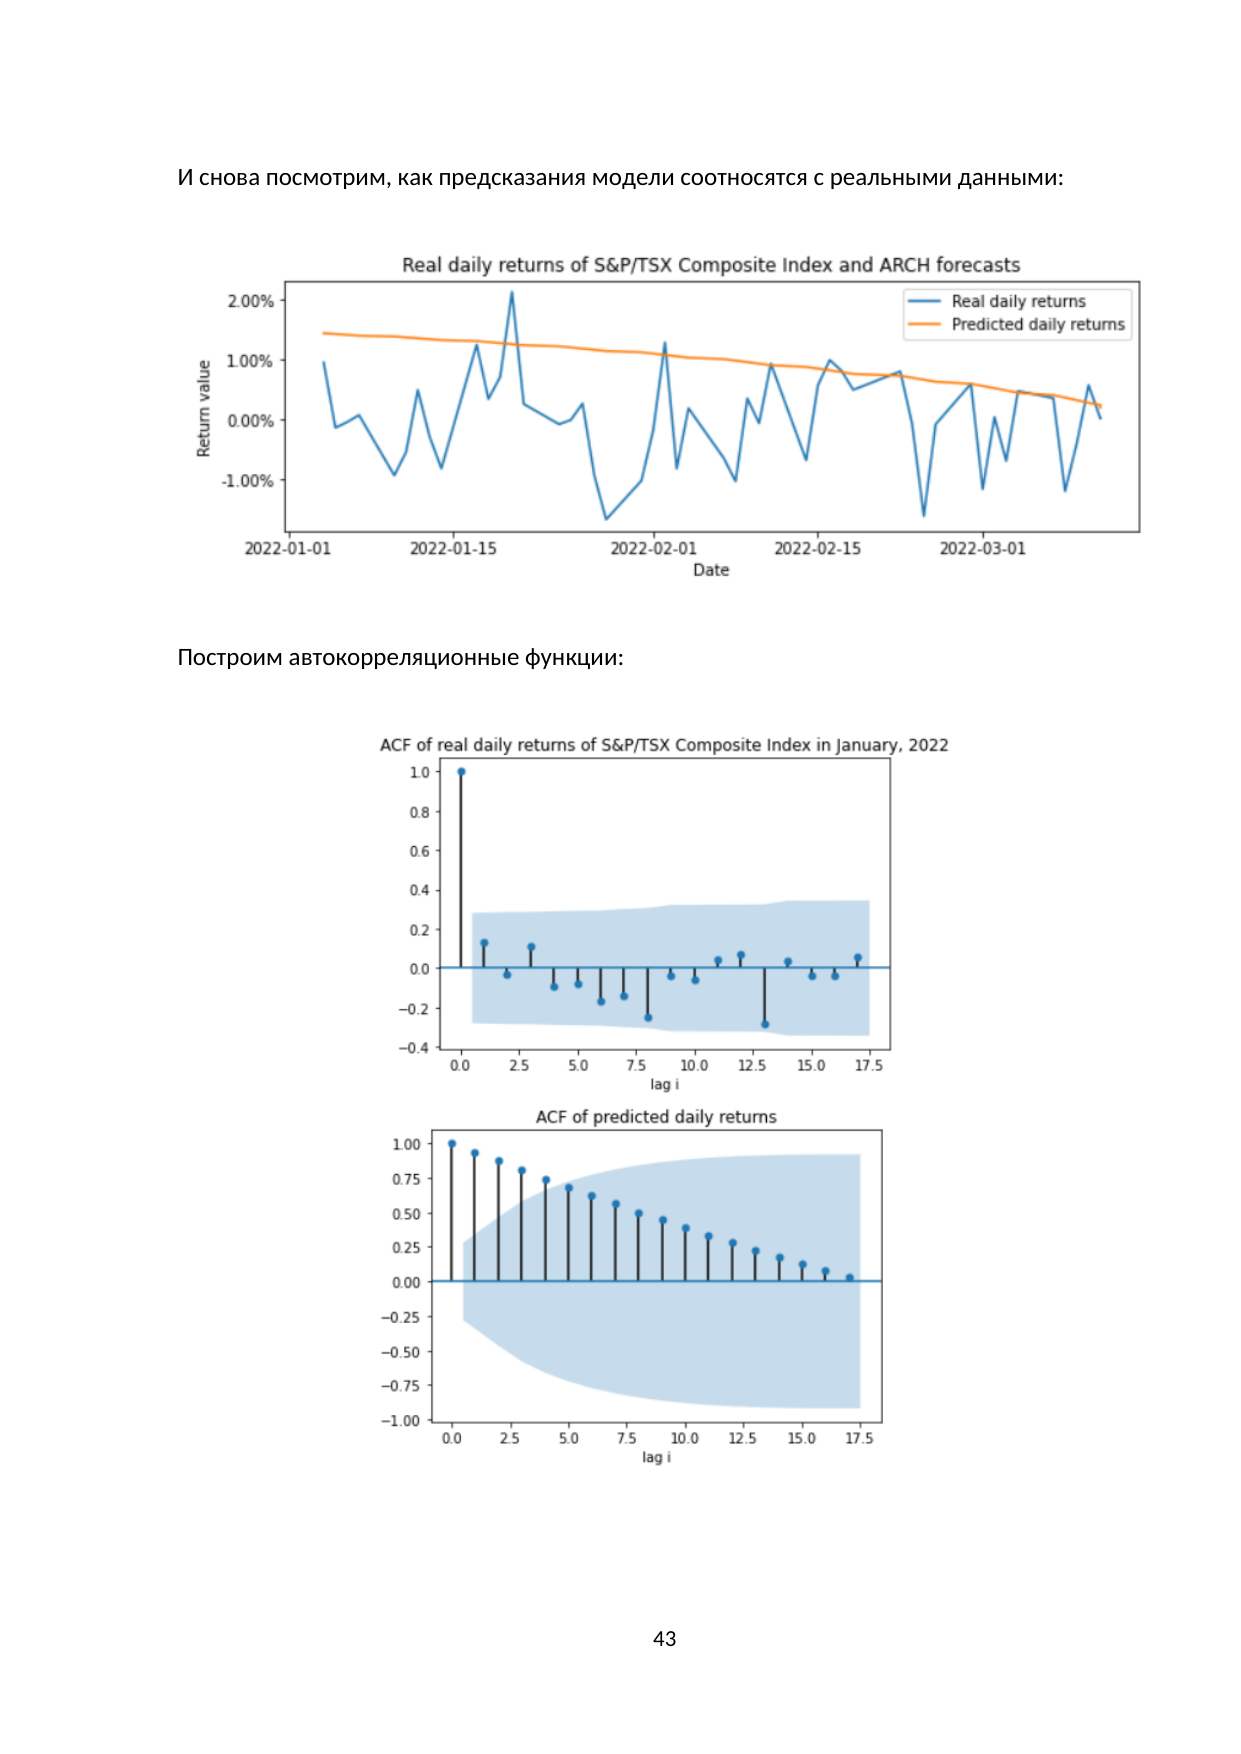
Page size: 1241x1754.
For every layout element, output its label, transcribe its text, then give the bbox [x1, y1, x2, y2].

picture [373, 726, 955, 1473]
picture [177, 247, 1152, 586]
text И снова посмотрим, как предсказания модели соотносятся с реальными данными: [177, 161, 1152, 192]
text Построим автокорреляционные функции: [177, 641, 1152, 671]
